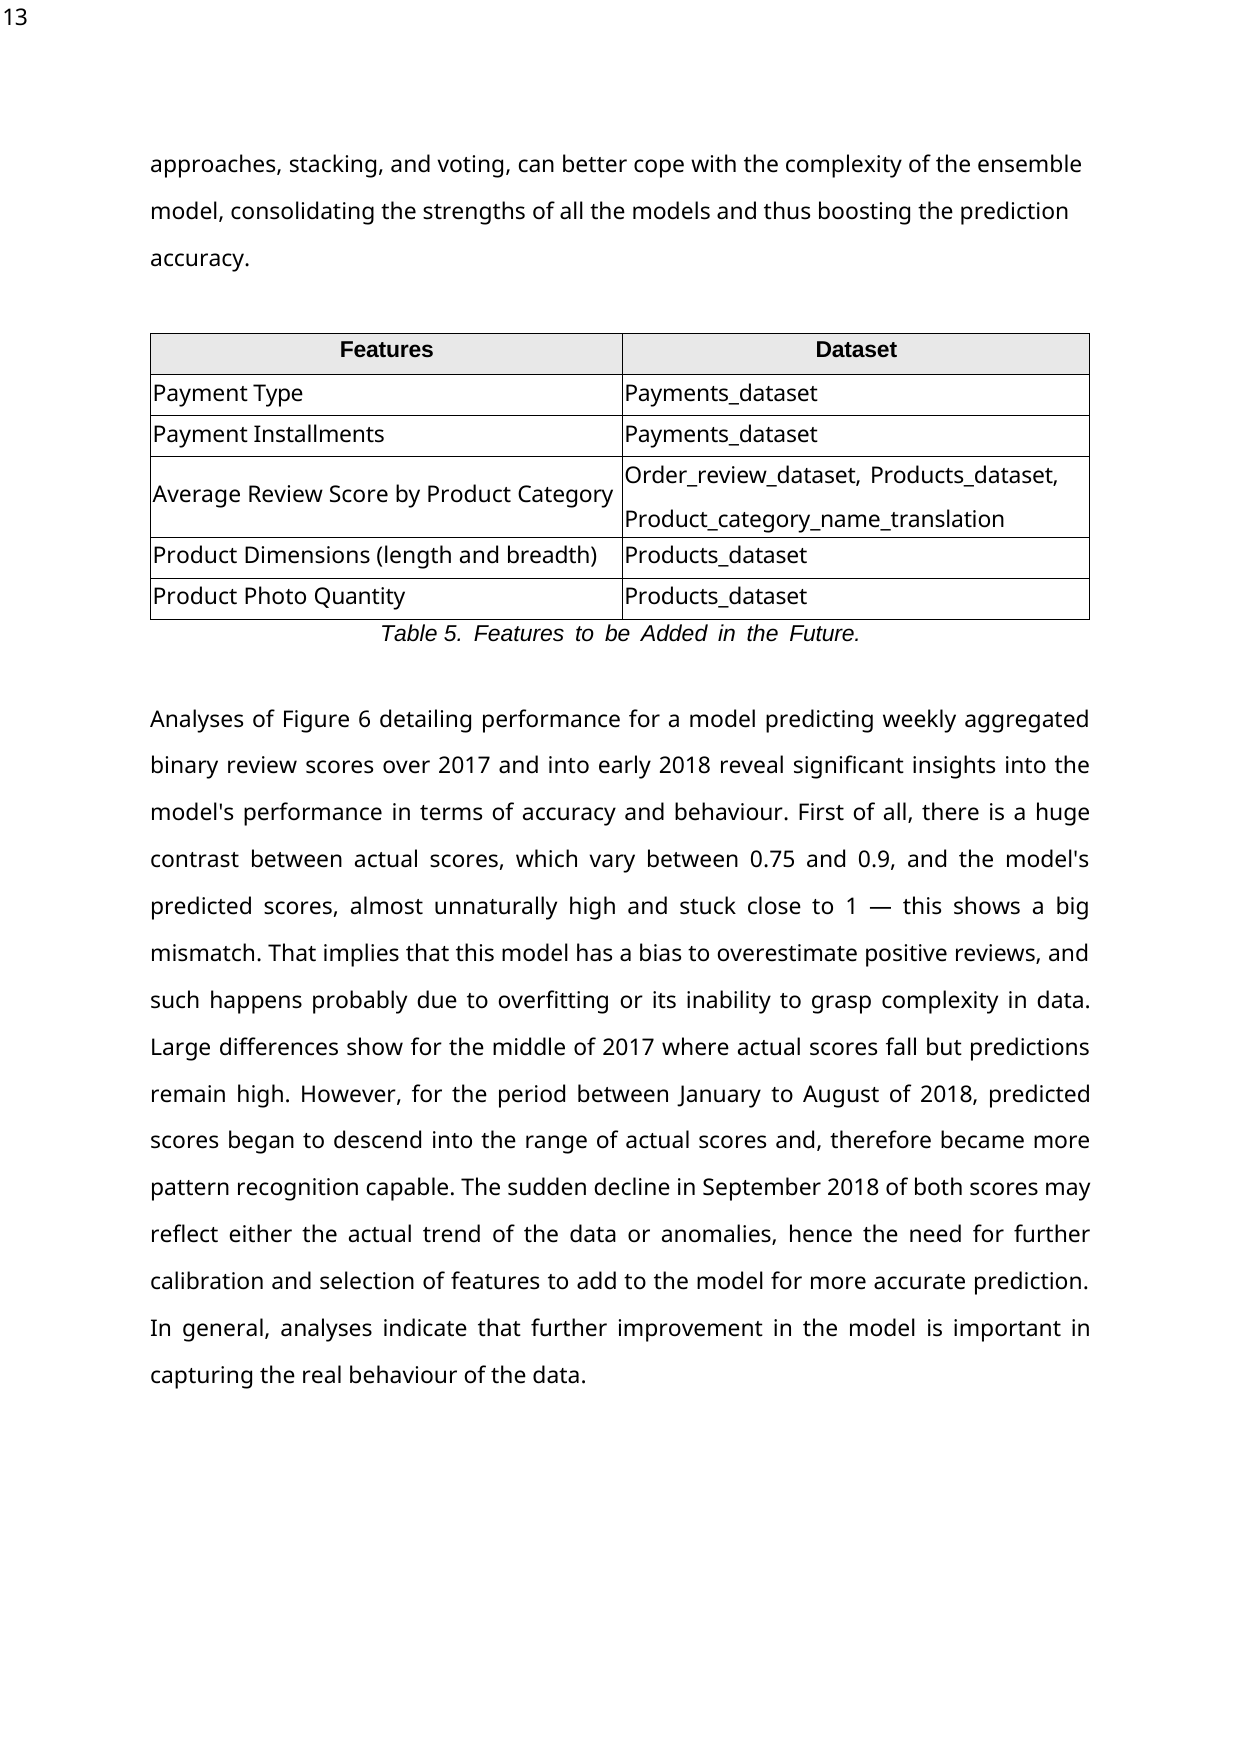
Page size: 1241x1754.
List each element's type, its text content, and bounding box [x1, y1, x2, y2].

table_cell Order_review_dataset, Products_dataset, Product_category_name_translation [623, 457, 1089, 537]
text Table 5. Features to be Added in the Future. [148, 620, 1093, 646]
text Analyses of Figure 6 detailing performance for a model predicting weekly aggregated binary review scores over 2017 and into early 2018 reveal significant insights into the model's performance in terms of accuracy and behaviour. First of all, there is a huge contrast between actual scores, which vary between 0.75 and 0.9, and the model's predicted scores, almost unnaturally high and stuck close to 1 — this shows a big mismatch. That implies that this model has a bias to overestimate positive reviews, and such happens probably due to overfitting or its inability to grasp complexity in data. Large differences show for the middle of 2017 where actual scores fall but predictions remain high. However, for the period between January to August of 2018, predicted scores began to descend into the range of actual scores and, therefore became more pattern recognition capable. The sudden decline in September 2018 of both scores may reflect either the actual trend of the data or anomalies, hence the need for further calibration and selection of features to add to the model for more accurate prediction. In general, analyses indicate that further improvement in the model is important in capturing the real behaviour of the data. [150, 703, 1091, 1390]
table_cell Product Photo Quantity [151, 579, 622, 619]
table_cell Payment Type [151, 375, 622, 415]
table_cell Average Review Score by Product Category [151, 457, 622, 537]
table_header Dataset [623, 334, 1089, 374]
table_cell Products_dataset [623, 538, 1089, 578]
table_cell Payment Installments [151, 416, 622, 456]
table_header Features [151, 334, 622, 374]
text approaches, stacking, and voting, can better cope with the complexity of the ensemble model, consolidating the strengths of all the models and thus boosting the prediction accuracy. [150, 148, 1107, 273]
table_cell Payments_dataset [623, 375, 1089, 415]
table_cell Product Dimensions (length and breadth) [151, 538, 622, 578]
table_cell Products_dataset [623, 579, 1089, 619]
table_cell Payments_dataset [623, 416, 1089, 456]
